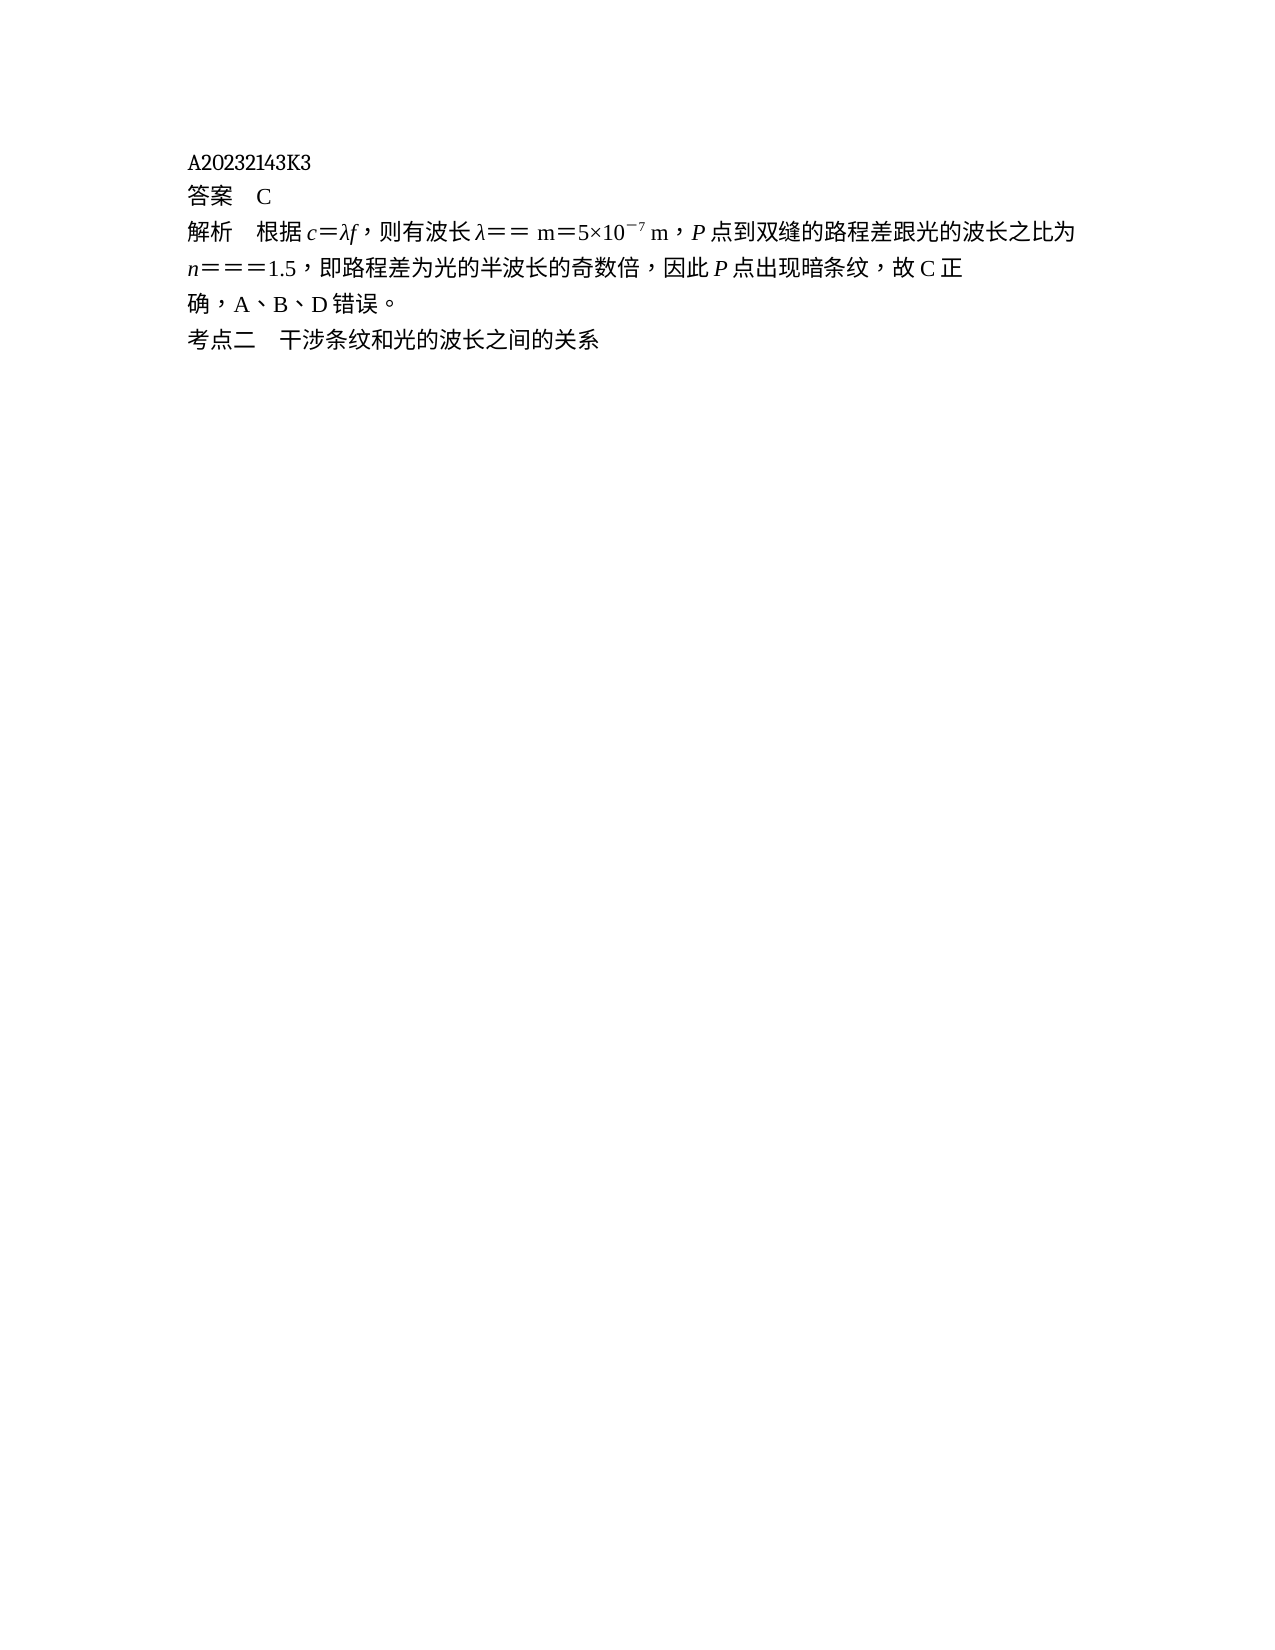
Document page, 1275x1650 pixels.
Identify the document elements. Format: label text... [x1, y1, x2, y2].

text 解析 根据c＝λf，则有波长λ＝＝ m＝5×10－7 m，P点到双缝的路程差跟光的波长之比为n＝＝＝1.5，即路程差为光的半波长的奇数倍，因此P点出现暗条纹，故C正确，A、B、D错误。 [187, 216, 1087, 319]
text 考点二 干涉条纹和光的波长之间的关系 [187, 324, 1087, 355]
text A20232143K3 [187, 150, 1087, 176]
text 答案 C [187, 180, 1087, 211]
